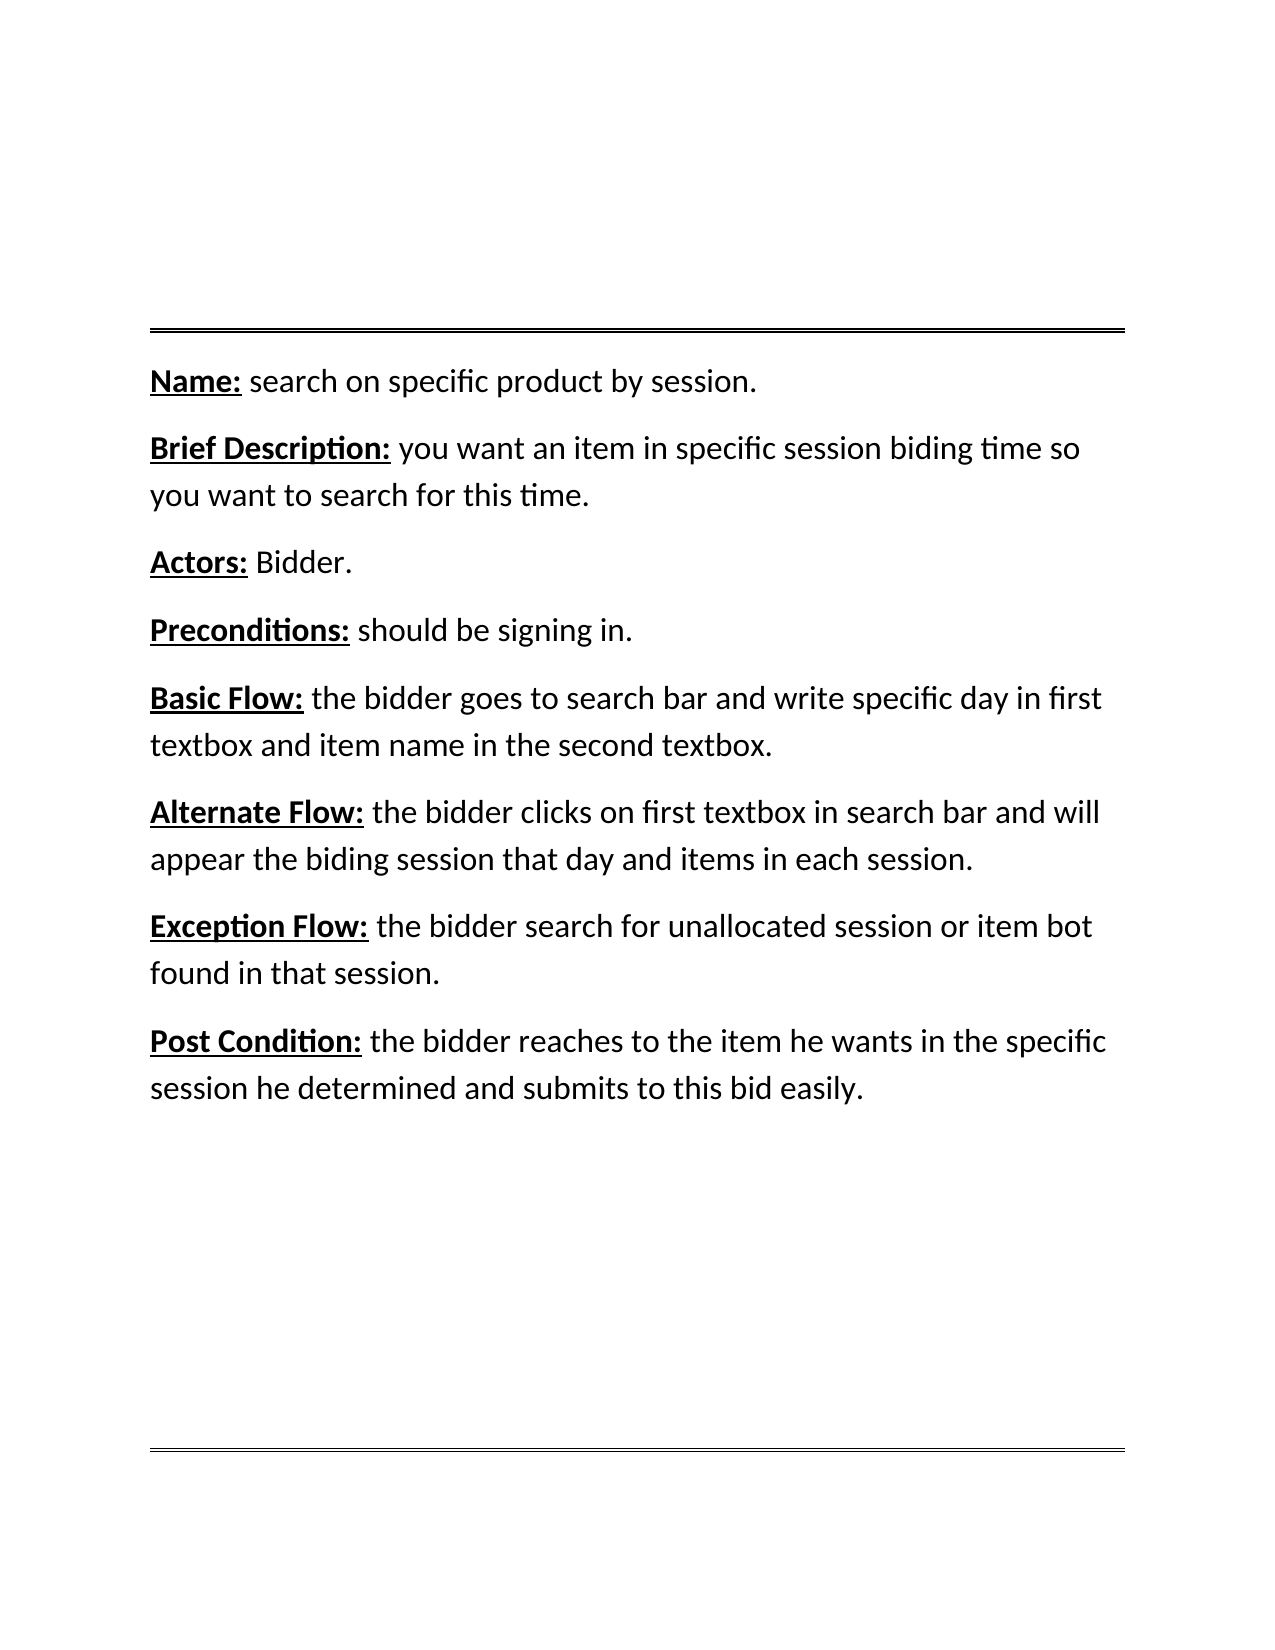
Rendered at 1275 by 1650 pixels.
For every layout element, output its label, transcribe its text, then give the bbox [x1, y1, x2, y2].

text Alternate Flow: the bidder clicks on first textbox in search bar and will appear the biding session that day and items in each session. [150, 791, 1125, 879]
text Post Condition: the bidder reaches to the item he wants in the specific session he determined and submits to this bid easily. [150, 1020, 1125, 1107]
text Preconditions: should be signing in. [150, 609, 1125, 650]
text Actors: Bidder. [150, 542, 1125, 582]
text Brief Description: you want an item in specific session biding time so you want to search for this time. [150, 427, 1125, 515]
text Basic Flow: the bidder goes to search bar and write specific day in first textbox and item name in the second textbox. [150, 677, 1125, 764]
text Name: search on specific product by session. [150, 359, 1125, 400]
text Exception Flow: the bidder search for unallocated session or item bot found in that session. [150, 906, 1125, 993]
